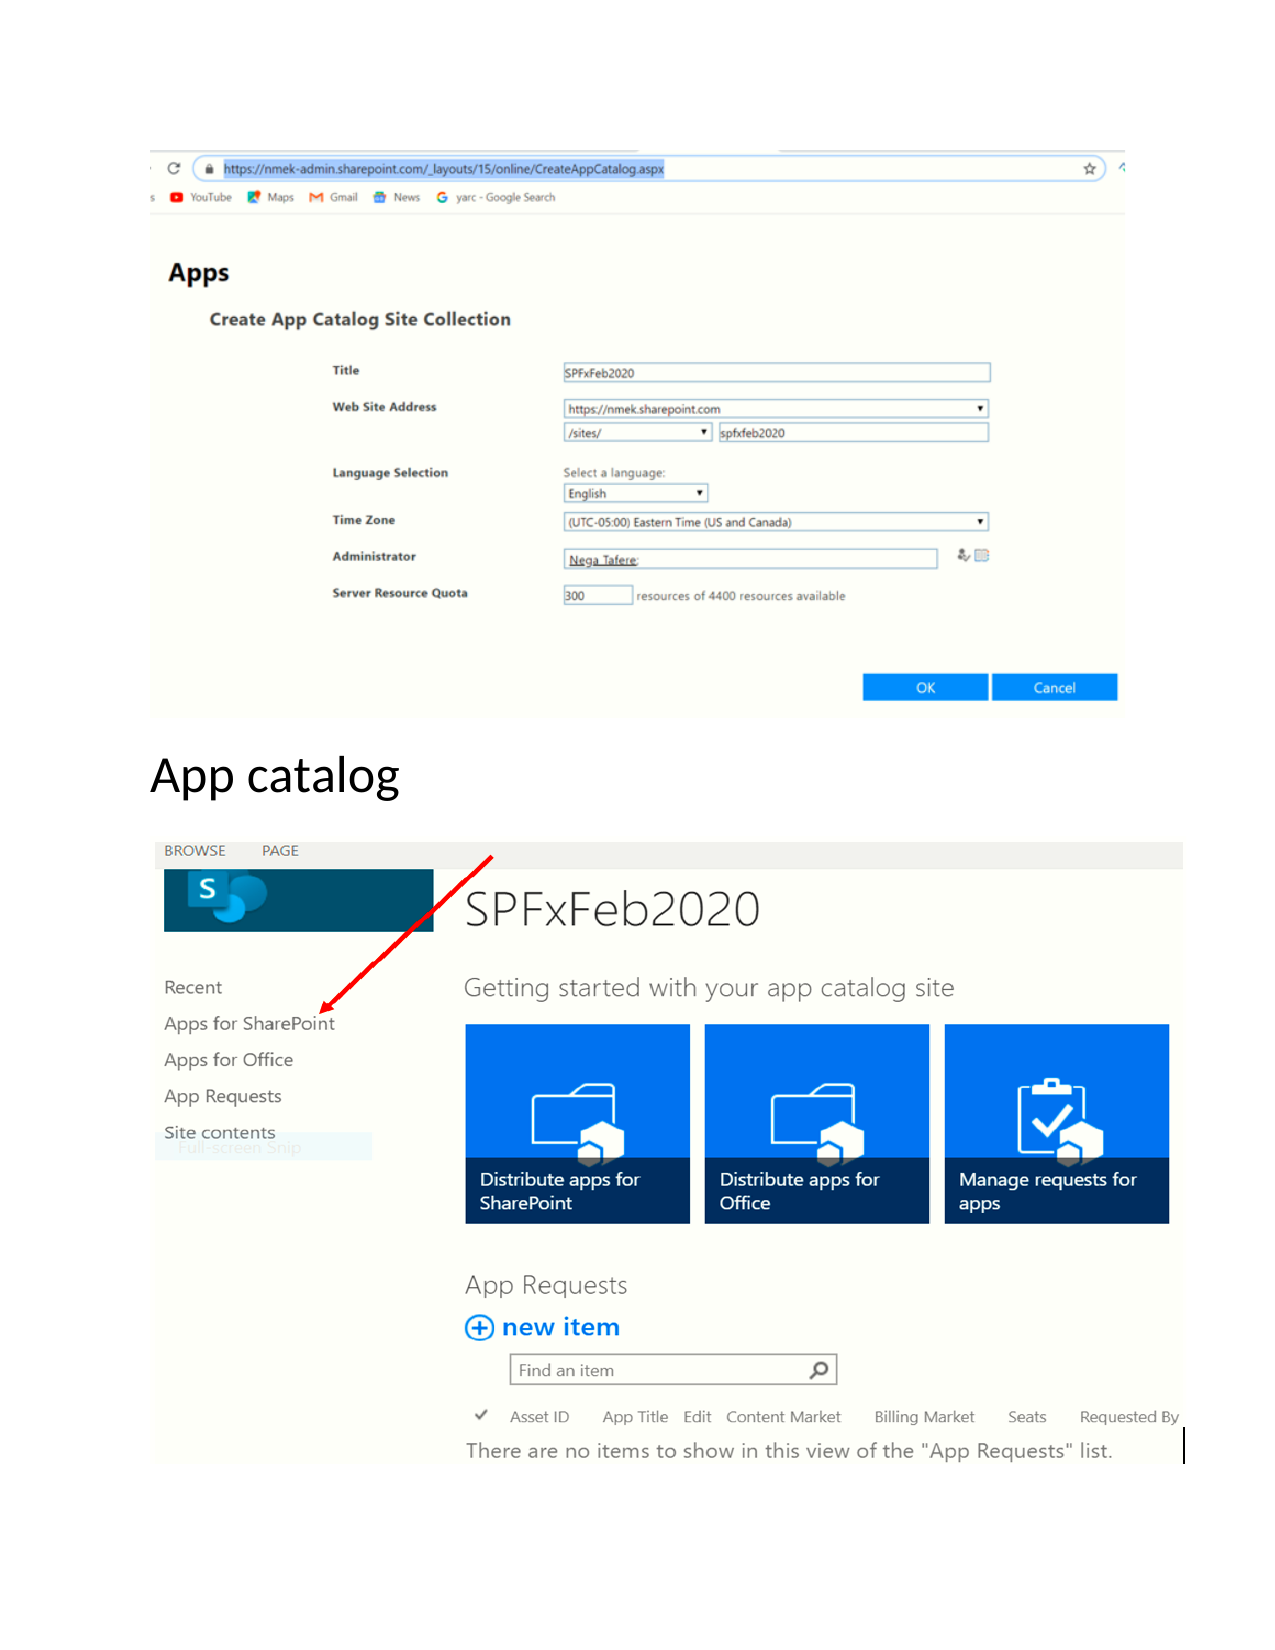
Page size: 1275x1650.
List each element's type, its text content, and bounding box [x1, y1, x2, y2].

text App catalog [150, 742, 1125, 806]
picture [150, 836, 1187, 1464]
picture [150, 150, 1125, 718]
